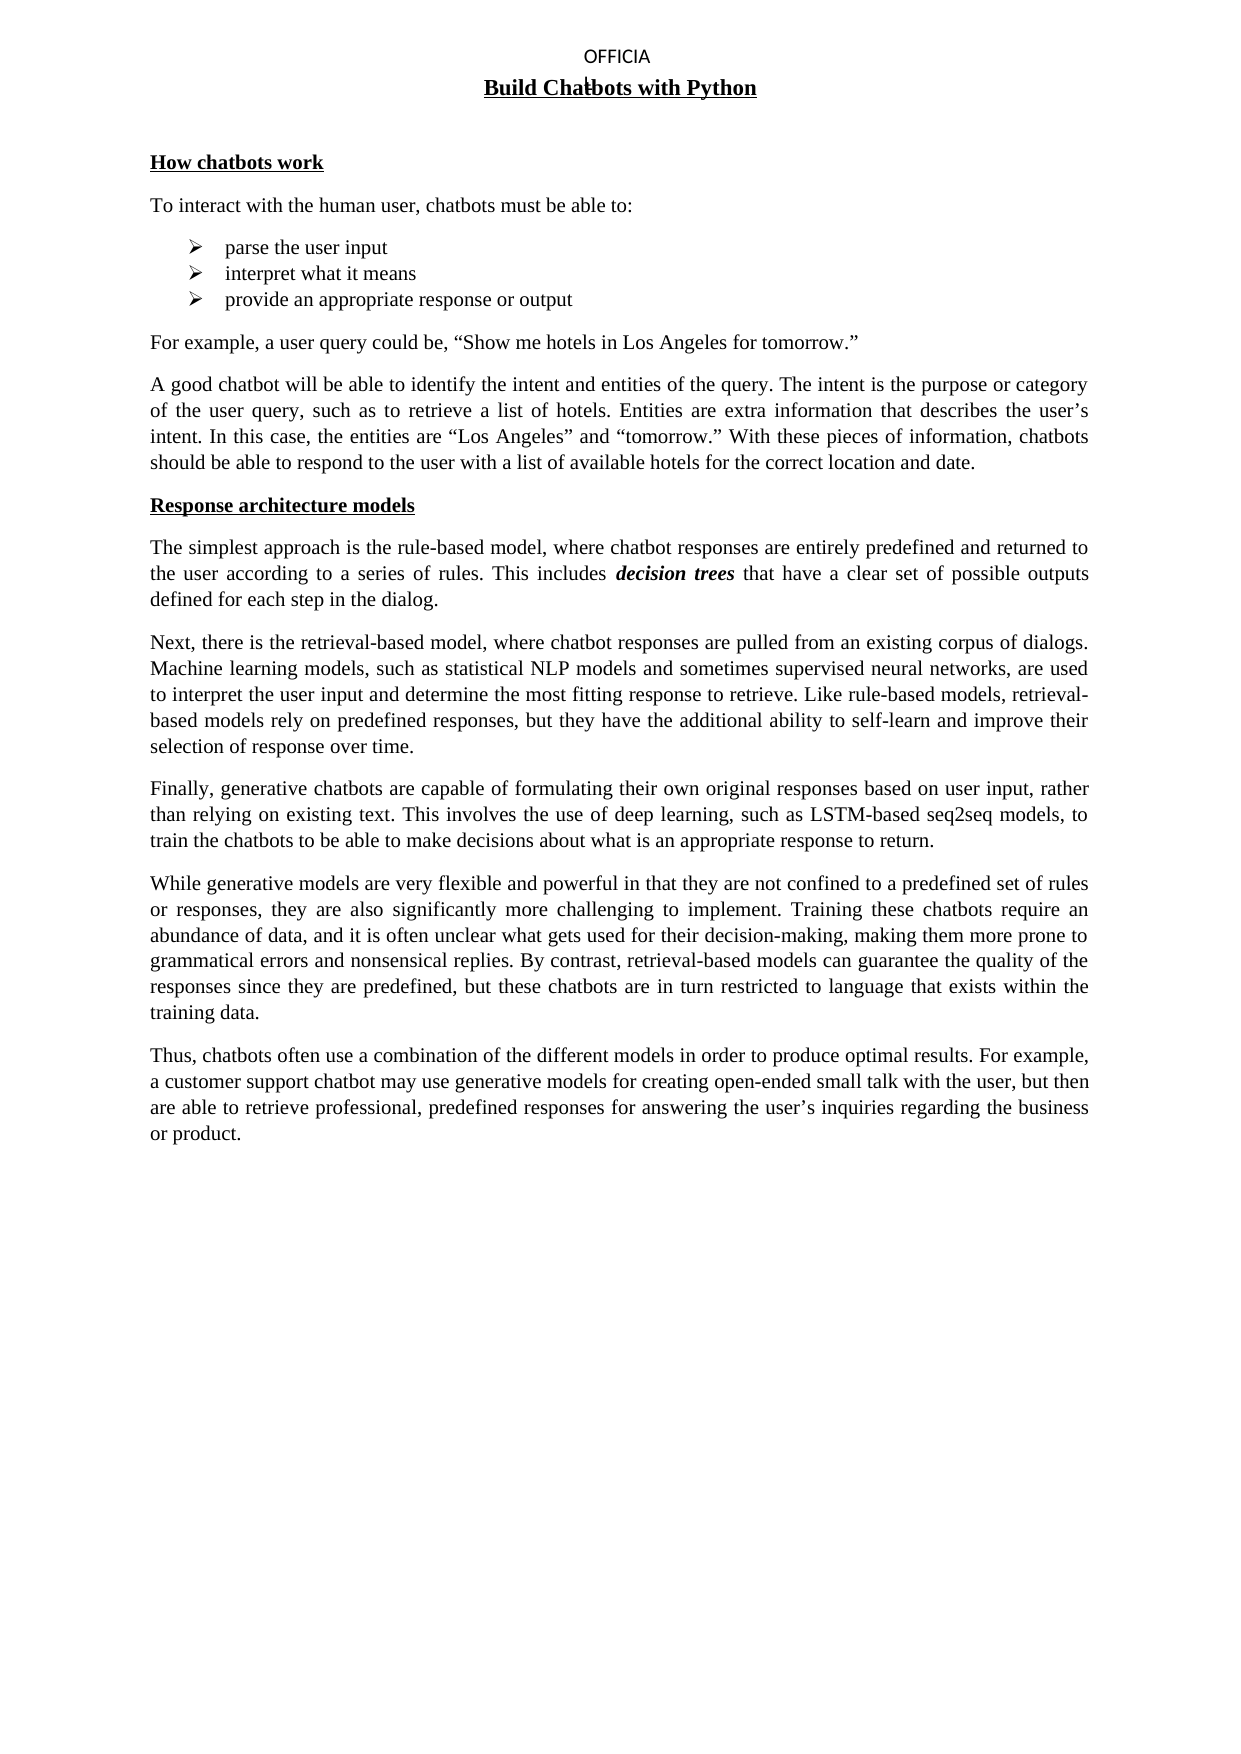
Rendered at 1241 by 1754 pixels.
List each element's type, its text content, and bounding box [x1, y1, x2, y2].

text Response architecture models [150, 493, 1090, 517]
text A good chatbot will be able to identify the intent and entities of the query. The intent is the purpose or category of the user query, such as to retrieve a list of hotels. Entities are extra information that describes the user’s intent. In this case, the entities are “Los Angeles” and “tomorrow.” With these pieces of information, chatbots should be able to respond to the user with a list of available hotels for the correct location and date. [150, 372, 1090, 474]
text How chatbots work [150, 150, 1090, 174]
text Thus, chatbots often use a combination of the different models in order to produce optimal results. For example, a customer support chatbot may use generative models for creating open-ended small talk with the user, but then are able to retrieve professional, predefined responses for answering the user’s inquiries regarding the business or product. [150, 1043, 1090, 1145]
list interpret what it means [187, 261, 1090, 285]
text To interact with the human user, chatbots must be able to: [150, 193, 1090, 217]
text Next, there is the retrieval-based model, where chatbot responses are pulled from an existing corpus of dialogs. Machine learning models, such as statistical NLP models and sometimes supervised neural networks, are used to interpret the user input and determine the most fitting response to retrieve. Like rule-based models, retrieval-based models rely on predefined responses, but they have the additional ability to self-learn and improve their selection of response over time. [150, 630, 1090, 758]
text For example, a user query could be, “Show me hotels in Los Angeles for tomorrow.” [150, 330, 1090, 354]
list parse the user input [187, 235, 1090, 259]
text The simplest approach is the rule-based model, where chatbot responses are entirely predefined and returned to the user according to a series of rules. This includes decision trees that have a clear set of possible outputs defined for each step in the dialog. [150, 535, 1090, 611]
text While generative models are very flexible and powerful in that they are not confined to a predefined set of rules or responses, they are also significantly more challenging to implement. Training these chatbots require an abundance of data, and it is often unclear what gets used for their decision-making, making them more prone to grammatical errors and nonsensical replies. By contrast, retrieval-based models can guarantee the quality of the responses since they are predefined, but these chatbots are in turn restricted to language that exists within the training data. [150, 871, 1090, 1024]
list provide an appropriate response or output [187, 287, 1090, 311]
text Finally, generative chatbots are capable of formulating their own original responses based on user input, rather than relying on existing text. This involves the use of deep learning, such as LSTM-based seq2seq models, to train the chatbots to be able to make decisions about what is an appropriate response to return. [150, 776, 1090, 852]
